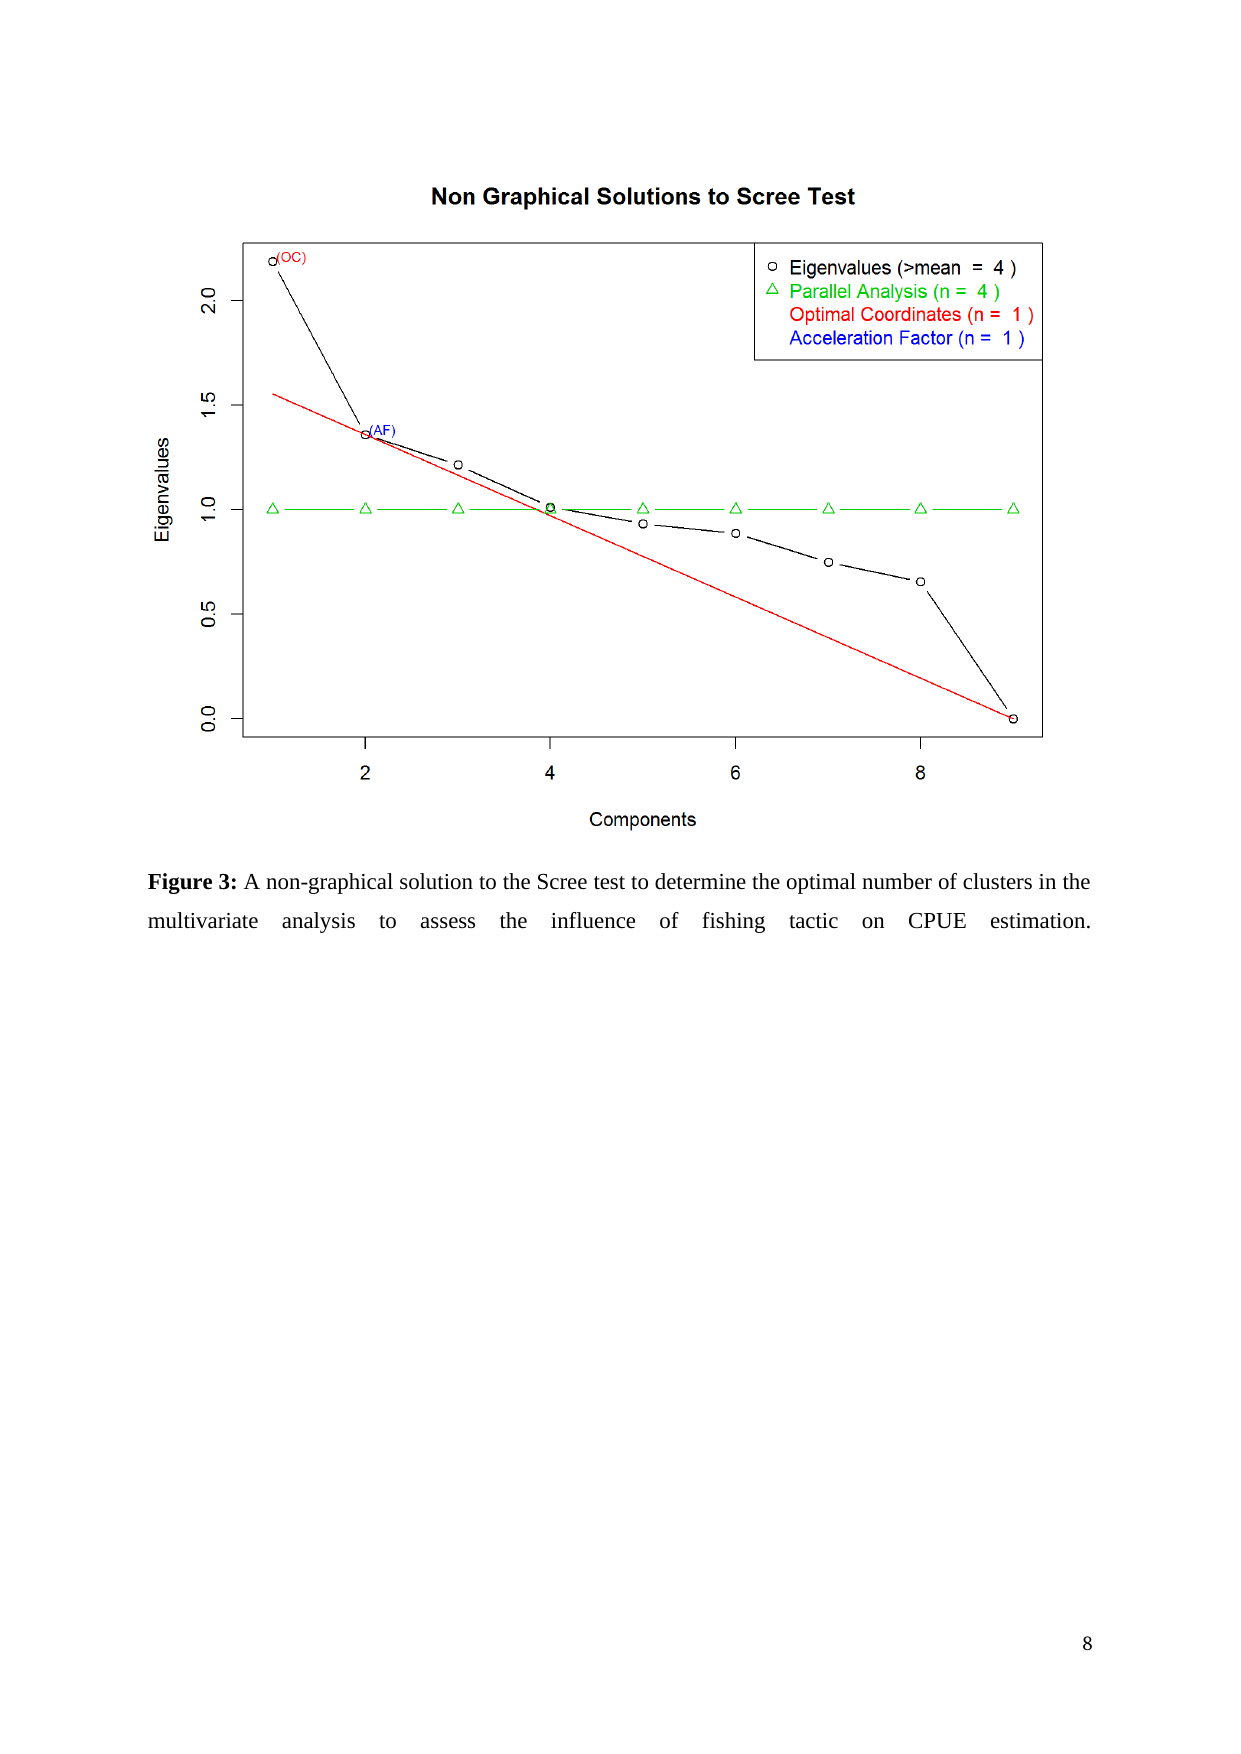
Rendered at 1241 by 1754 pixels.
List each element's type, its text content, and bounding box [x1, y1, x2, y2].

picture [147, 147, 1092, 856]
text Figure 3: A non-graphical solution to the Scree test to determine the optimal number of clusters in the multivariate analysis to assess the influence of fishing tactic on CPUE estimation. [148, 868, 1092, 973]
